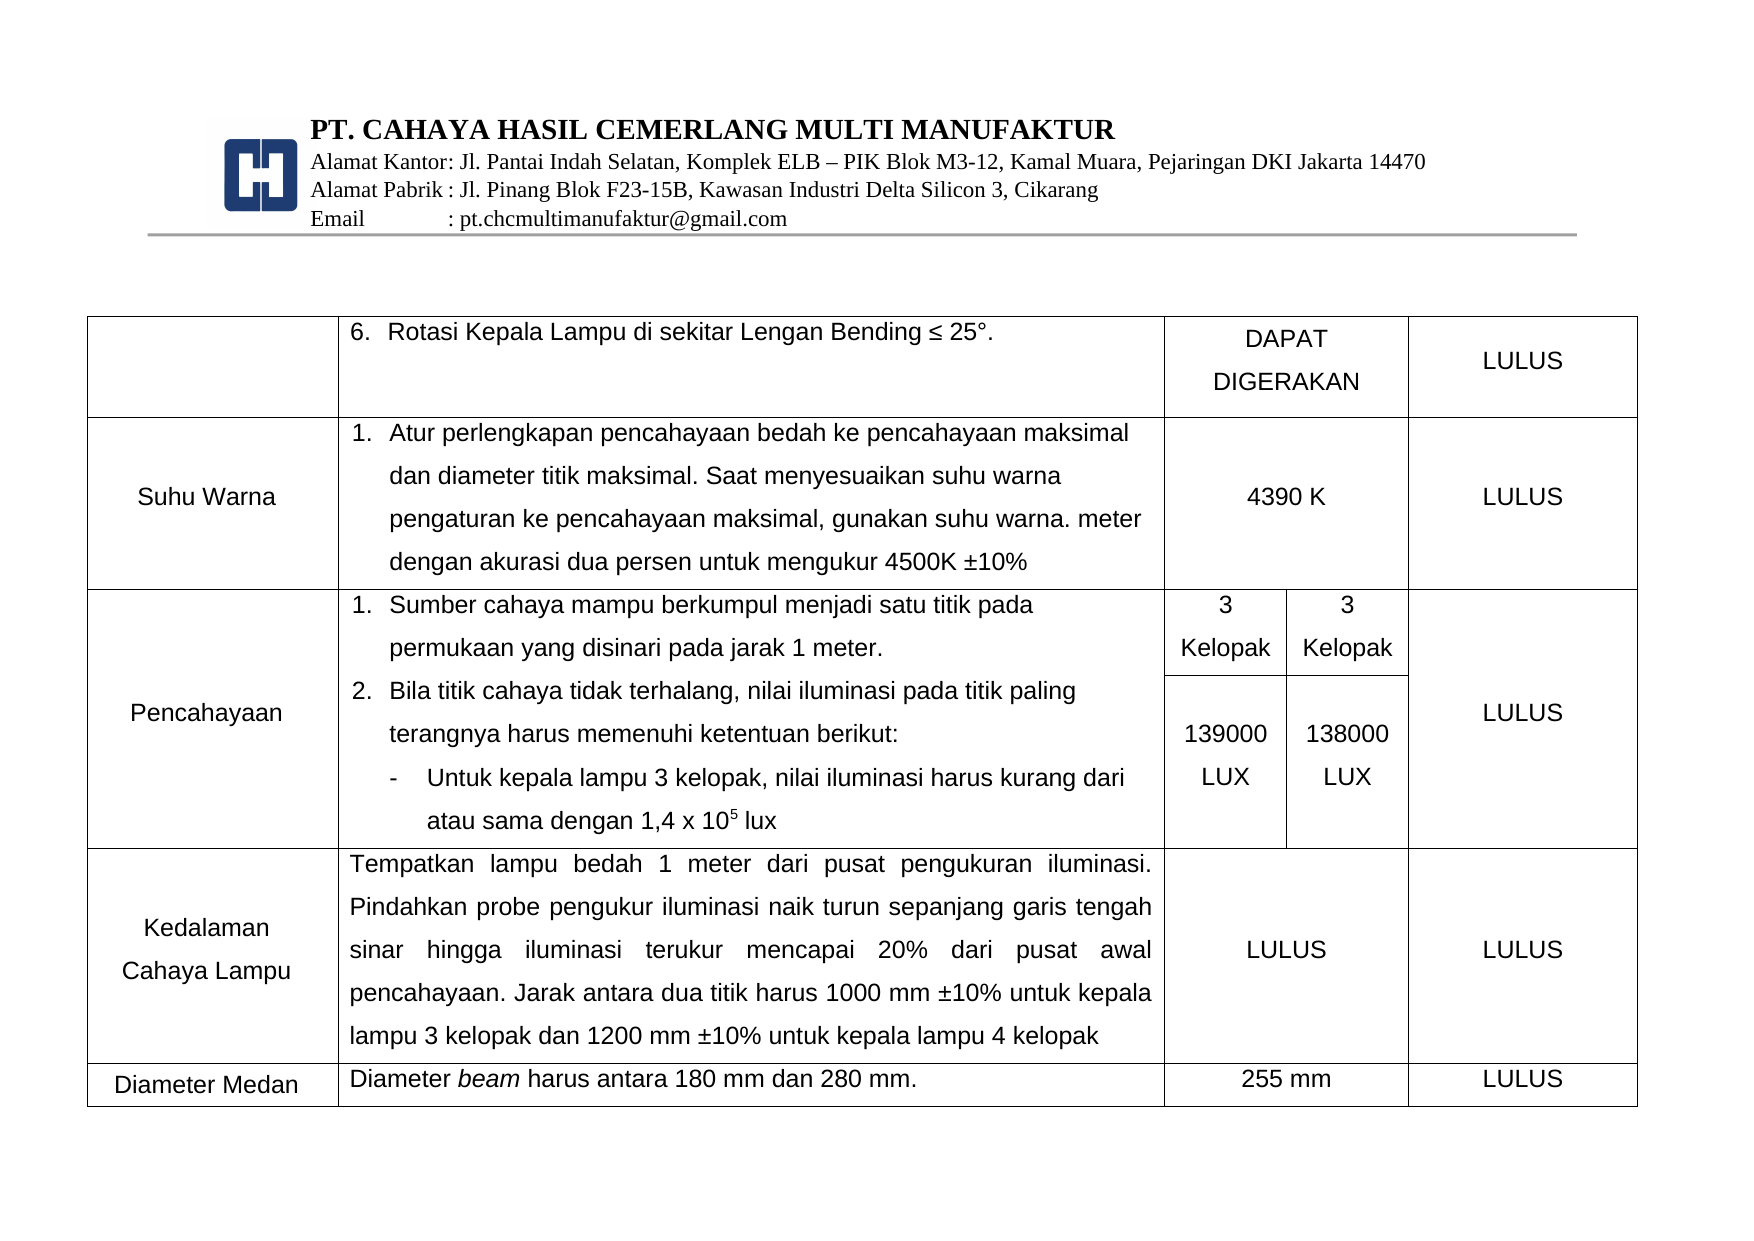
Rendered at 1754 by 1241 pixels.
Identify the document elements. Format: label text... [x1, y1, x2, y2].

table_cell 138000 LUX [1287, 676, 1408, 847]
table_cell 255 mm [1165, 1064, 1408, 1106]
table_cell LULUS [1409, 317, 1637, 417]
table_cell LULUS [1409, 418, 1637, 589]
table_cell LULUS [1409, 590, 1637, 847]
table_cell 3 Kelopak [1287, 590, 1408, 675]
table_cell Tempatkan lampu bedah 1 meter dari pusat pengukuran iluminasi. Pindahkan probe pengukur iluminasi naik turun sepanjang garis tengah sinar hingga iluminasi terukur mencapai 20% dari pusat awal pencahayaan. Jarak antara dua titik harus 1000 mm ±10% untuk kepala lampu 3 kelopak dan 1200 mm ±10% untuk kepala lampu 4 kelopak [339, 849, 1164, 1063]
table_cell Pencahayaan [88, 590, 338, 847]
table_cell Sumber cahaya mampu berkumpul menjadi satu titik pada permukaan yang disinari pada jarak 1 meter. Bila titik cahaya tidak terhalang, nilai iluminasi pada titik paling terangnya harus memenuhi ketentuan berikut: Untuk kepala lampu 3 kelopak, nilai iluminasi harus kurang dari atau sama dengan 1,4 x 105 lux [339, 590, 1164, 847]
table_cell LULUS [1165, 849, 1408, 1063]
picture [205, 118, 318, 230]
table_cell Suhu Warna [88, 418, 338, 589]
table_cell LULUS [1409, 1064, 1637, 1106]
table_cell 3 Kelopak [1165, 590, 1286, 675]
table_cell DAPAT DIGERAKAN [1165, 317, 1408, 417]
table_cell 139000 LUX [1165, 676, 1286, 847]
table_cell Kedalaman Cahaya Lampu [88, 849, 338, 1063]
table_cell Rotasi Kepala Lampu di sekitar Lengan Bending ≤ 25°. [339, 317, 1164, 417]
table_cell Atur perlengkapan pencahayaan bedah ke pencahayaan maksimal dan diameter titik maksimal. Saat menyesuaikan suhu warna pengaturan ke pencahayaan maksimal, gunakan suhu warna. meter dengan akurasi dua persen untuk mengukur 4500K ±10% [339, 418, 1164, 589]
table_cell 4390 K [1165, 418, 1408, 589]
table_cell LULUS [1409, 849, 1637, 1063]
table_cell Diameter Medan Cahaya [88, 1064, 338, 1106]
table_cell Diameter beam harus antara 180 mm dan 280 mm. [339, 1064, 1164, 1106]
